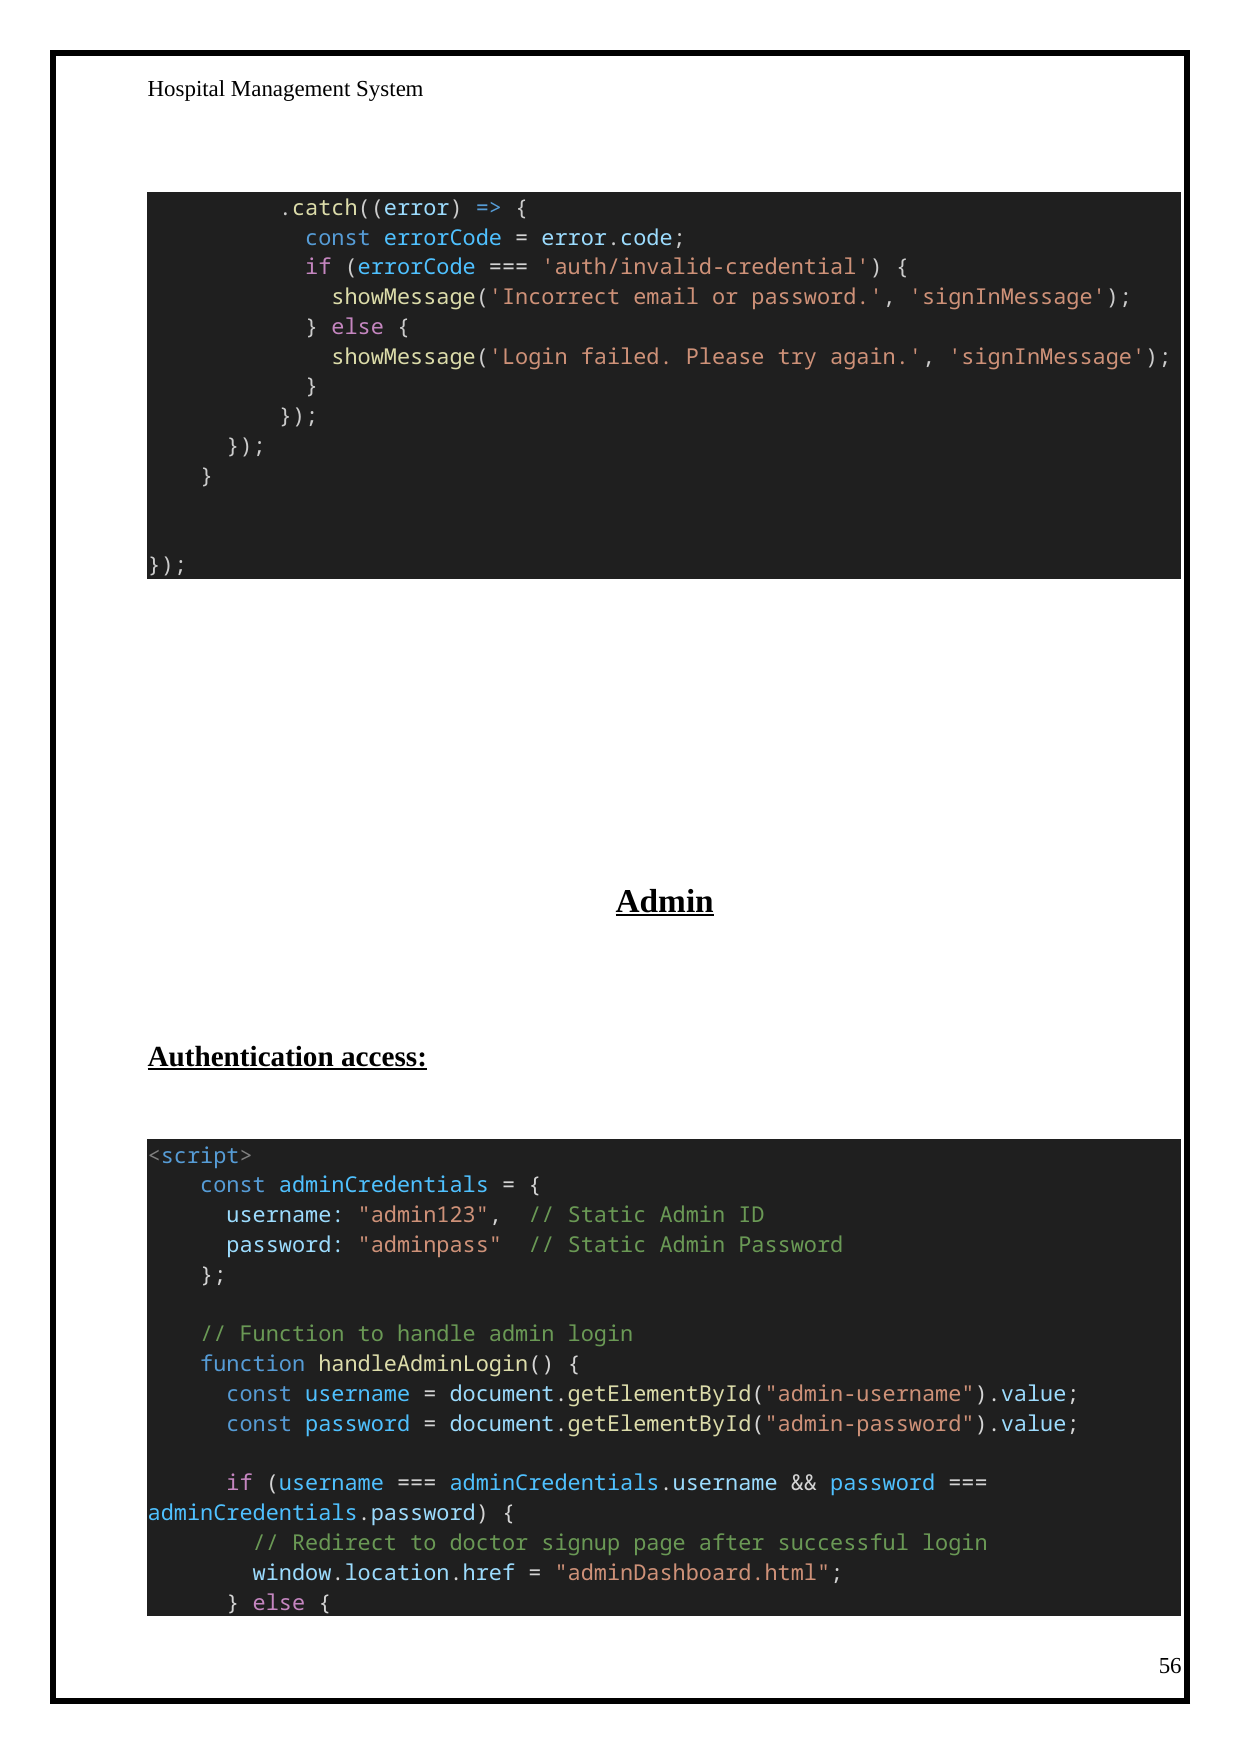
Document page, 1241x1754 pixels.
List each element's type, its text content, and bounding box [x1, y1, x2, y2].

text .catch((error) => { [147, 192, 1181, 221]
text // Redirect to doctor signup page after successful login [147, 1527, 1181, 1557]
text showMessage('Incorrect email or password.', 'signInMessage'); [147, 281, 1181, 311]
text }); [147, 430, 1181, 460]
text } else { [147, 1586, 1181, 1616]
text }; [147, 1259, 1181, 1288]
text if (errorCode === 'auth/invalid-credential') { [147, 251, 1181, 281]
text } [147, 370, 1181, 400]
text const adminCredentials = { [147, 1169, 1181, 1199]
text }); [147, 549, 1181, 579]
text }); [147, 400, 1181, 430]
text // Function to handle admin login [147, 1318, 1181, 1348]
text Admin [147, 881, 1181, 919]
text } [147, 460, 1181, 489]
text Authentication access: [147, 1039, 1181, 1072]
text <script> [147, 1139, 1181, 1169]
text const password = document.getElementById("admin-password").value; [147, 1408, 1181, 1437]
text const username = document.getElementById("admin-username").value; [147, 1378, 1181, 1408]
text if (username === adminCredentials.username && password === adminCredentials.password) { [147, 1467, 1181, 1527]
text } else { [147, 311, 1181, 341]
text username: "admin123", // Static Admin ID [147, 1199, 1181, 1229]
text showMessage('Login failed. Please try again.', 'signInMessage'); [147, 341, 1181, 370]
text window.location.href = "adminDashboard.html"; [147, 1557, 1181, 1586]
text const errorCode = error.code; [147, 221, 1181, 251]
text password: "adminpass" // Static Admin Password [147, 1229, 1181, 1259]
text function handleAdminLogin() { [147, 1348, 1181, 1378]
